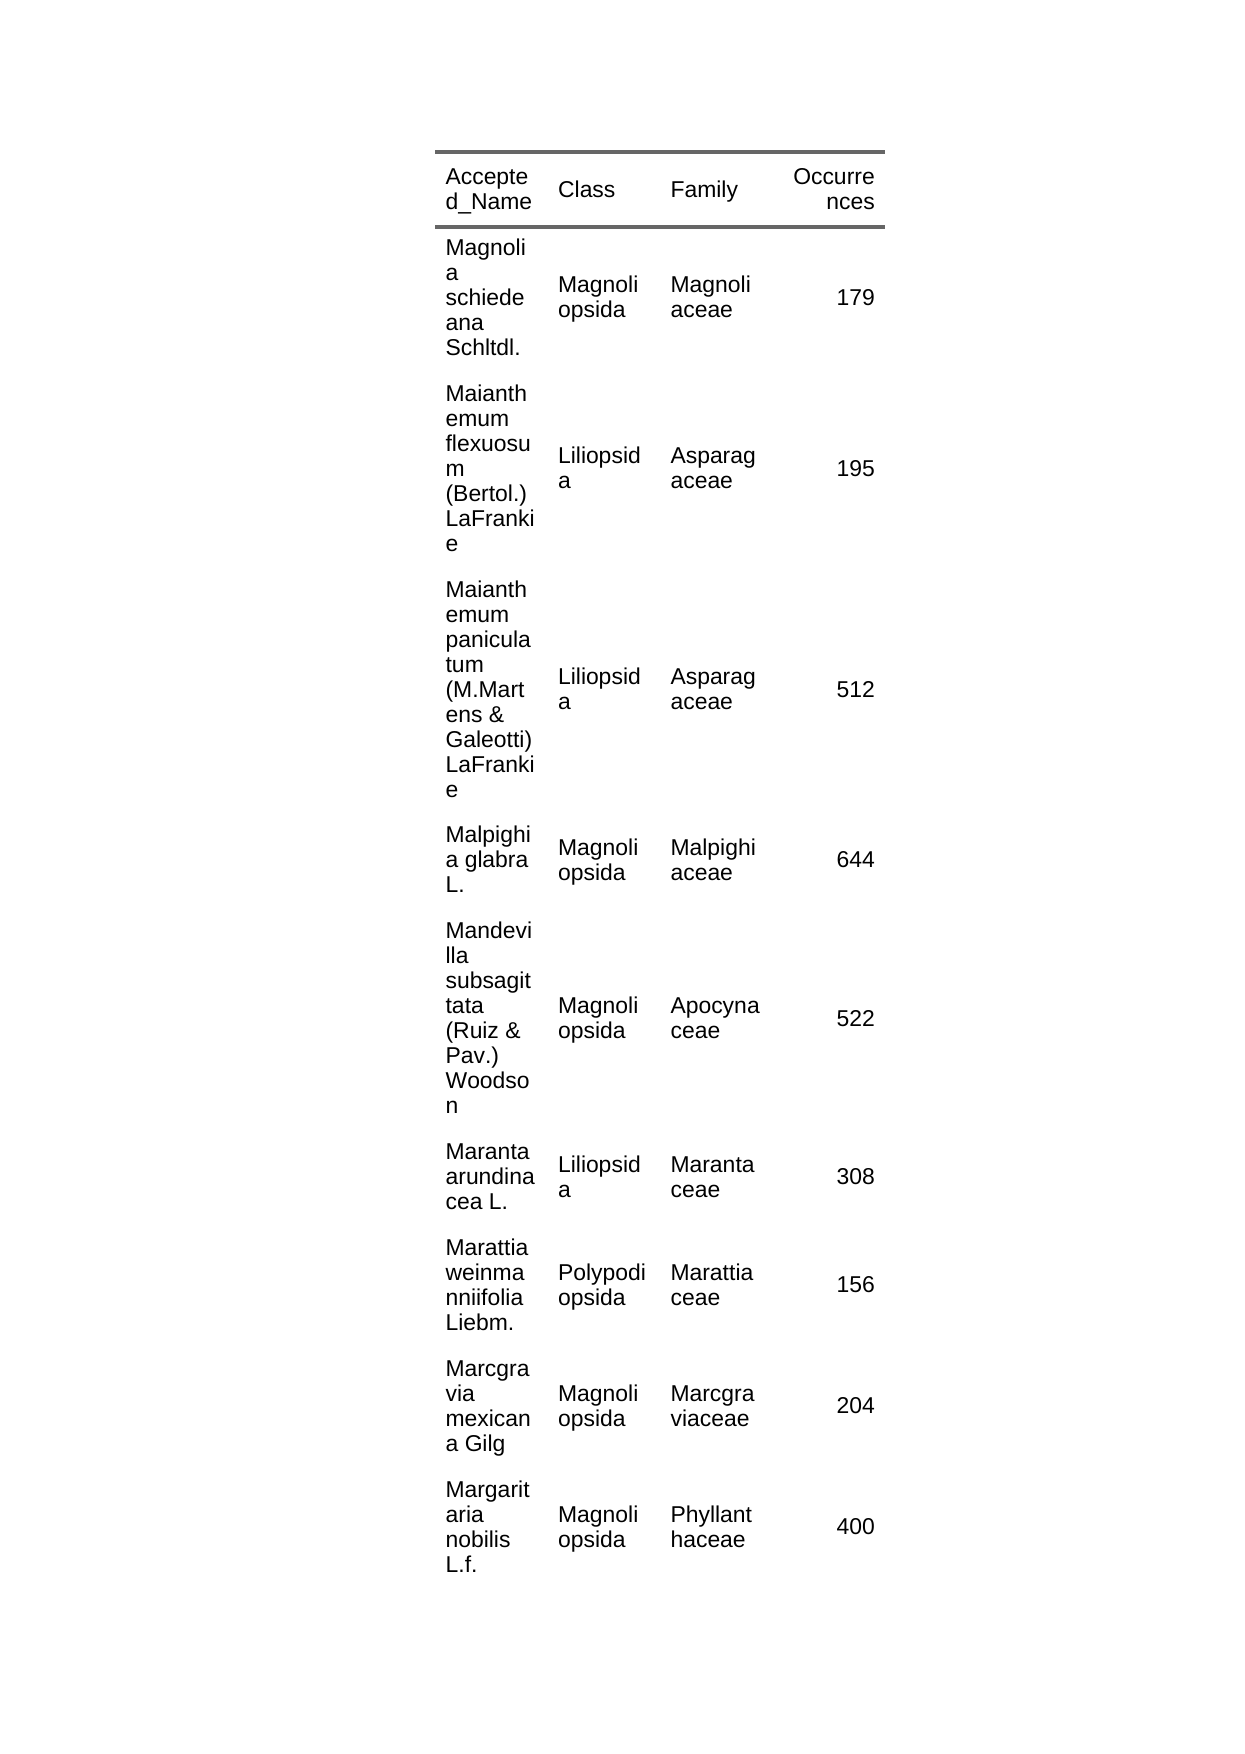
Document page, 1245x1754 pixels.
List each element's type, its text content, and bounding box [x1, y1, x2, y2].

table_cell Magnoliopsida [548, 813, 660, 908]
table_cell Magnoliopsida [548, 908, 660, 1129]
table_cell Magnoliopsida [548, 1467, 660, 1587]
table_cell Mandevilla subsagittata (Ruiz & Pav.) Woodson [435, 908, 547, 1129]
table_cell Phyllanthaceae [660, 1467, 772, 1587]
table_cell Magnoliopsida [548, 229, 660, 371]
table_cell Asparagaceae [660, 567, 772, 812]
table_header Class [548, 154, 660, 225]
table_cell Polypodiopsida [548, 1225, 660, 1346]
table_cell 179 [773, 229, 885, 371]
table_cell Apocynaceae [660, 908, 772, 1129]
table_cell Magnolia schiedeana Schltdl. [435, 229, 547, 371]
table_cell Maianthemum paniculatum (M.Martens & Galeotti) LaFrankie [435, 567, 547, 812]
table_cell Malpighia glabra L. [435, 813, 547, 908]
table_cell Margaritaria nobilis L.f. [435, 1467, 547, 1587]
table_cell 522 [773, 908, 885, 1129]
table_header Family [660, 154, 772, 225]
table_cell 512 [773, 567, 885, 812]
table_cell Liliopsida [548, 567, 660, 812]
table_cell Magnoliaceae [660, 229, 772, 371]
table_cell Marattia weinmanniifolia Liebm. [435, 1225, 547, 1346]
table_cell Marcgravia mexicana Gilg [435, 1346, 547, 1467]
table_cell Asparagaceae [660, 371, 772, 567]
table_cell 204 [773, 1346, 885, 1467]
table_cell Marattiaceae [660, 1225, 772, 1346]
table_cell Marcgraviaceae [660, 1346, 772, 1467]
table_cell Liliopsida [548, 371, 660, 567]
table_cell 400 [773, 1467, 885, 1587]
table_cell Magnoliopsida [548, 1346, 660, 1467]
table_cell 195 [773, 371, 885, 567]
table_cell Malpighiaceae [660, 813, 772, 908]
table_header Occurrences [773, 154, 885, 225]
table_cell Maranta arundinacea L. [435, 1129, 547, 1225]
table_header Accepted_Name [435, 154, 547, 225]
table_cell Maianthemum flexuosum (Bertol.) LaFrankie [435, 371, 547, 567]
table_cell 644 [773, 813, 885, 908]
table_cell Marantaceae [660, 1129, 772, 1225]
table_cell Liliopsida [548, 1129, 660, 1225]
table_cell 156 [773, 1225, 885, 1346]
table_cell 308 [773, 1129, 885, 1225]
